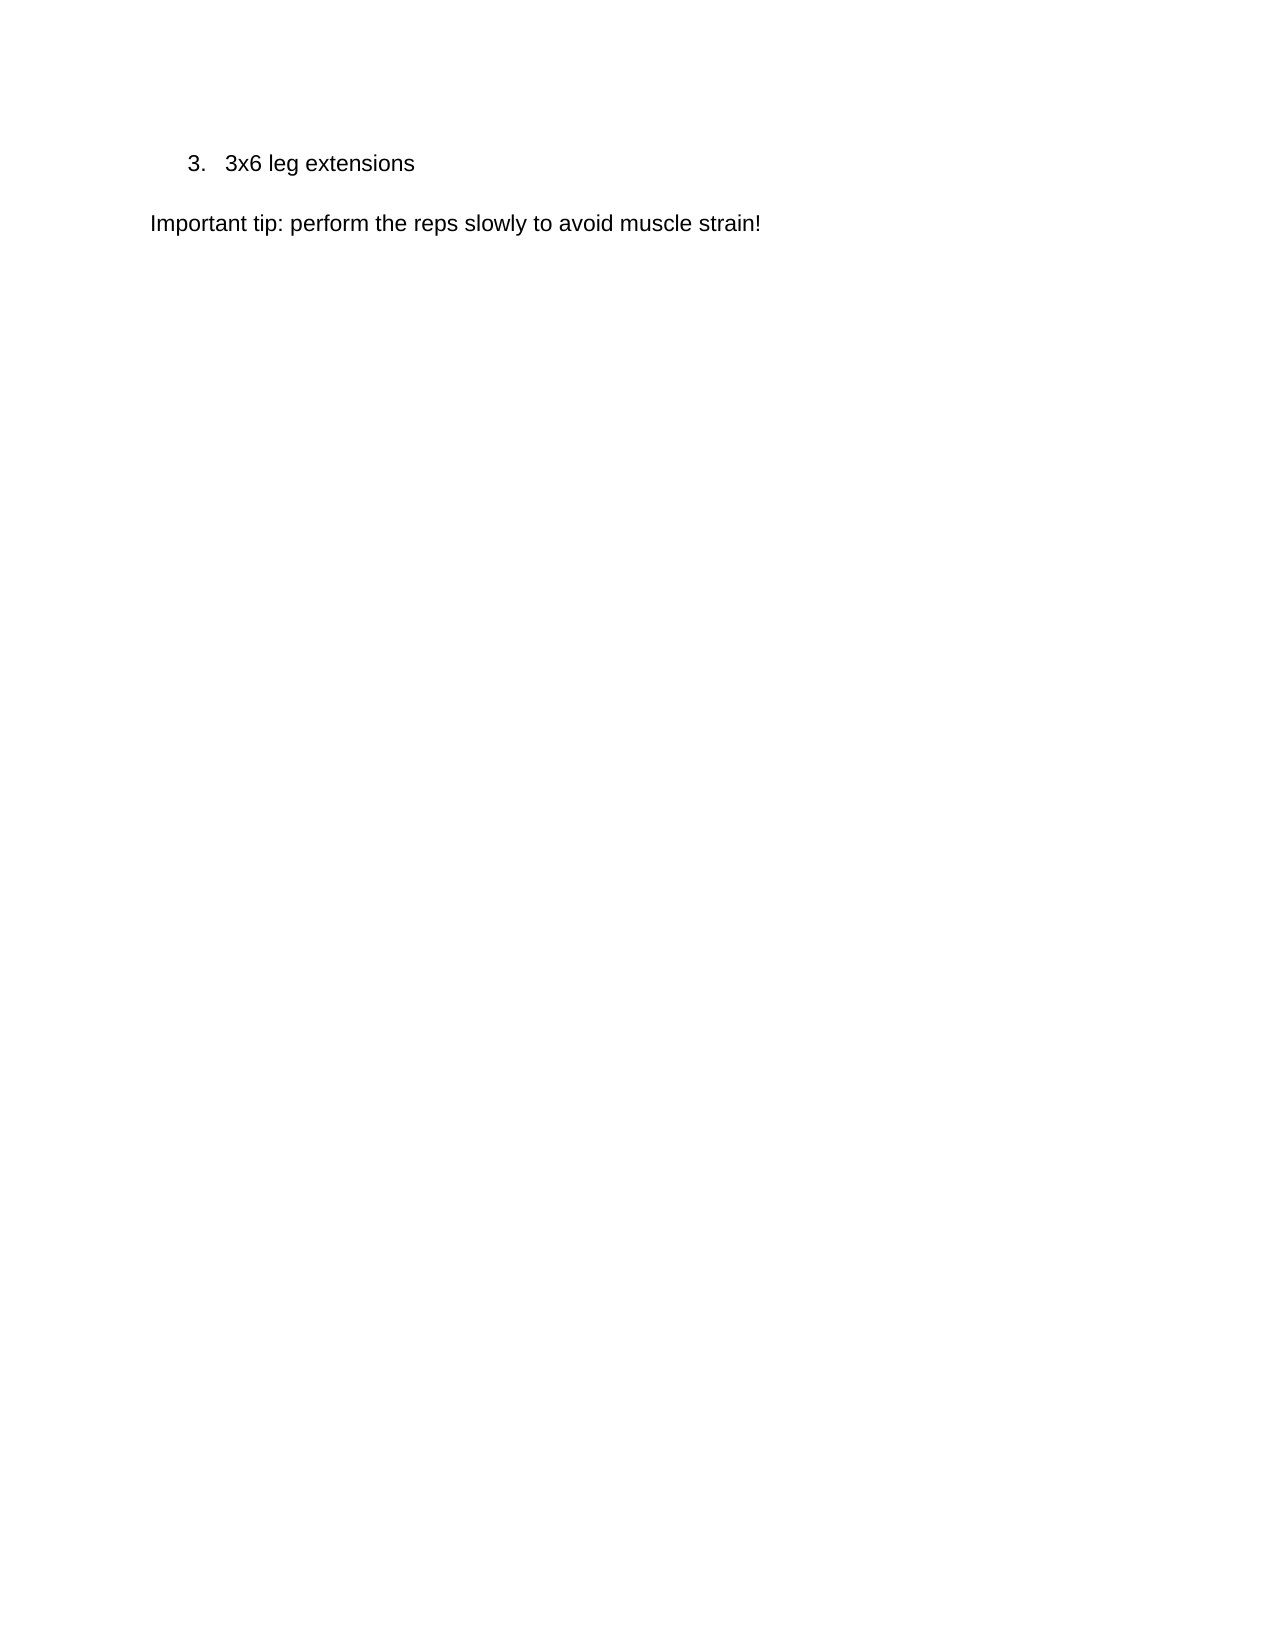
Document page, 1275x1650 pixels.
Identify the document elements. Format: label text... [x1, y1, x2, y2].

list 3x6 leg extensions [187, 150, 1125, 176]
text Important tip: perform the reps slowly to avoid muscle strain! [150, 210, 1125, 237]
